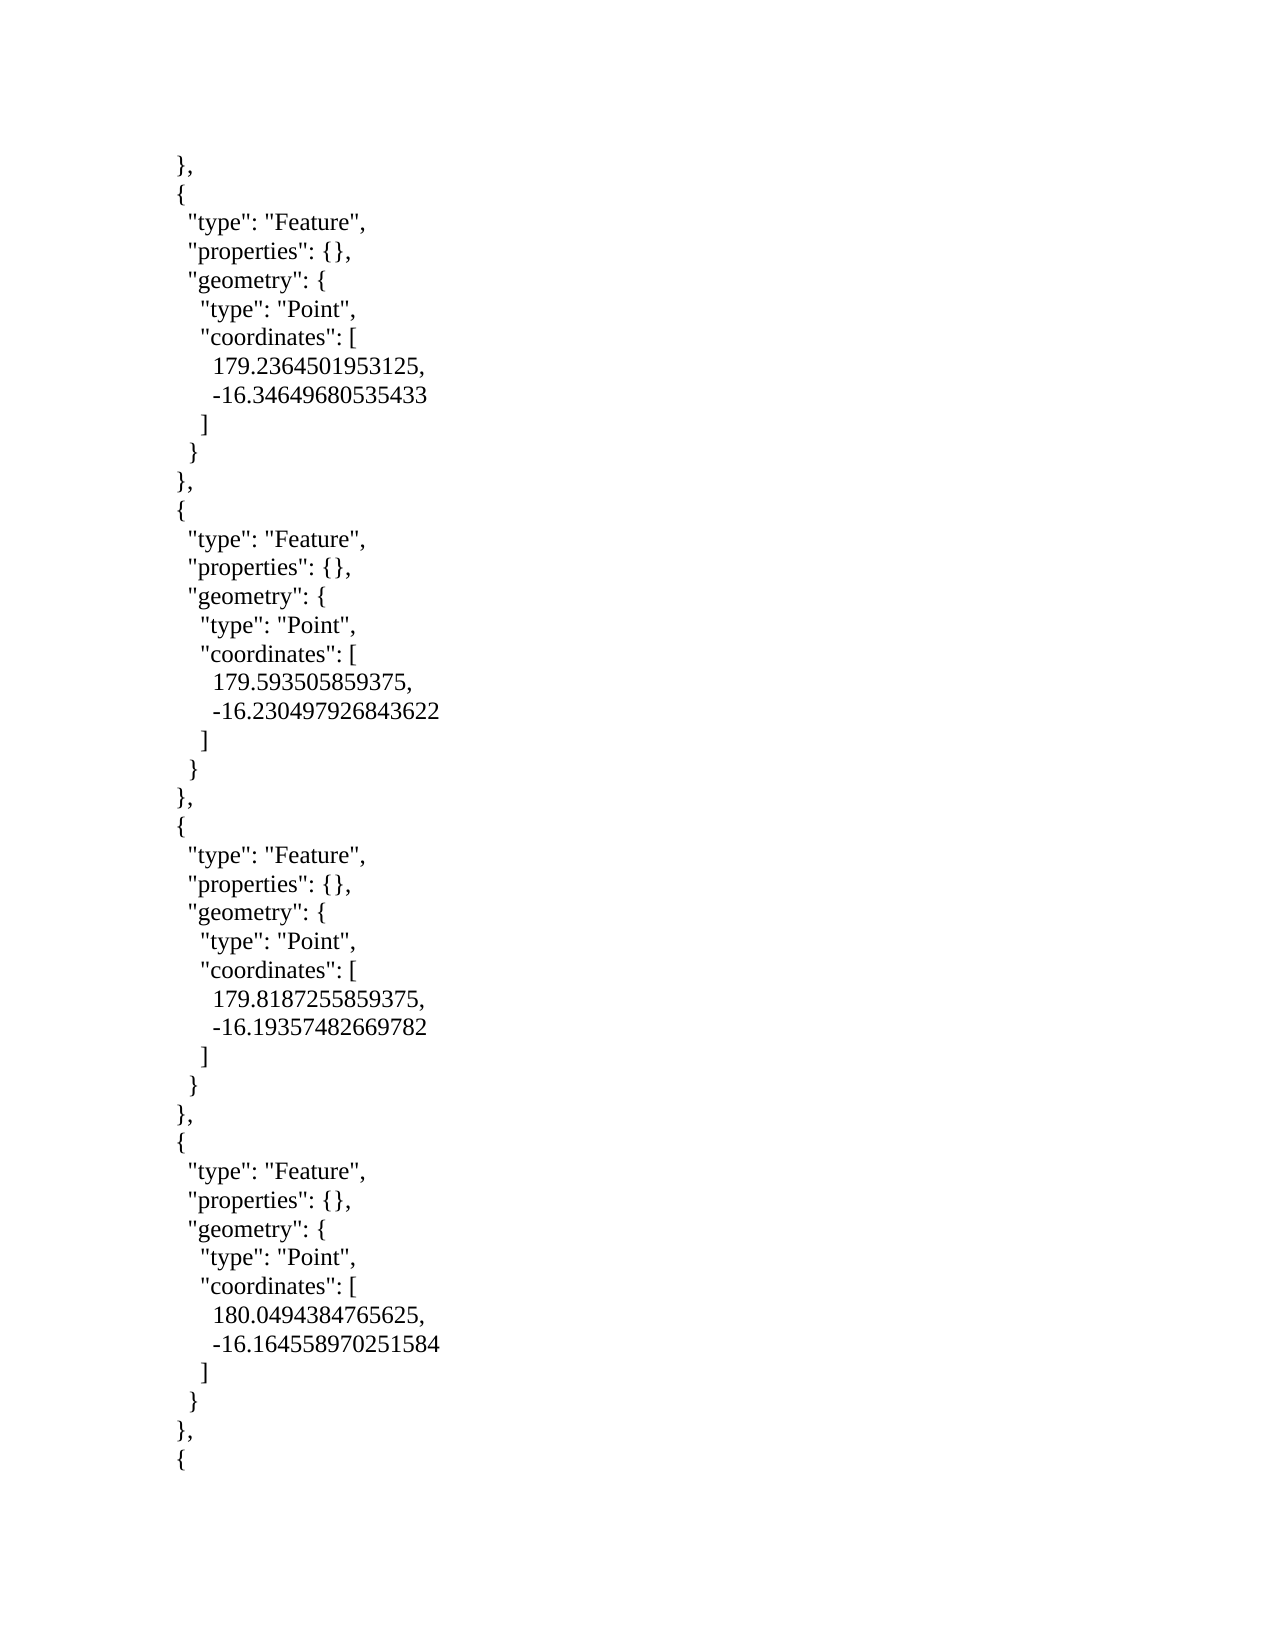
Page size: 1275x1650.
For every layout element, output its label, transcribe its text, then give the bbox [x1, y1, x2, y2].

text -16.19357482669782 [150, 1012, 1125, 1041]
text }, [150, 1415, 1125, 1444]
text }, [150, 466, 1125, 495]
text }, [150, 1099, 1125, 1127]
text ] [150, 1357, 1125, 1386]
text "type": "Point", [150, 1242, 1125, 1271]
text "type": "Feature", [150, 840, 1125, 869]
text ] [150, 725, 1125, 754]
text "type": "Point", [150, 610, 1125, 639]
text -16.34649680535433 [150, 380, 1125, 409]
text "type": "Feature", [150, 1156, 1125, 1185]
text { [150, 495, 1125, 524]
text 180.0494384765625, [150, 1300, 1125, 1329]
text "coordinates": [ [150, 955, 1125, 984]
text } [150, 437, 1125, 466]
text "properties": {}, [150, 236, 1125, 265]
text 179.8187255859375, [150, 984, 1125, 1012]
text "geometry": { [150, 265, 1125, 294]
text "type": "Point", [150, 926, 1125, 955]
text }, [150, 782, 1125, 811]
text } [150, 754, 1125, 782]
text }, [150, 150, 1125, 179]
text ] [150, 1041, 1125, 1070]
text 179.593505859375, [150, 667, 1125, 696]
text } [150, 1386, 1125, 1415]
text "geometry": { [150, 1214, 1125, 1242]
text -16.230497926843622 [150, 696, 1125, 725]
text { [150, 1444, 1125, 1472]
text "type": "Feature", [150, 524, 1125, 552]
text "properties": {}, [150, 552, 1125, 581]
text "coordinates": [ [150, 1271, 1125, 1300]
text "coordinates": [ [150, 639, 1125, 667]
text { [150, 179, 1125, 207]
text "properties": {}, [150, 869, 1125, 897]
text ] [150, 409, 1125, 437]
text } [150, 1070, 1125, 1099]
text "type": "Feature", [150, 207, 1125, 236]
text "type": "Point", [150, 294, 1125, 322]
text "coordinates": [ [150, 322, 1125, 351]
text "geometry": { [150, 897, 1125, 926]
text -16.164558970251584 [150, 1329, 1125, 1357]
text "geometry": { [150, 581, 1125, 610]
text "properties": {}, [150, 1185, 1125, 1214]
text { [150, 811, 1125, 840]
text { [150, 1127, 1125, 1156]
text 179.2364501953125, [150, 351, 1125, 380]
